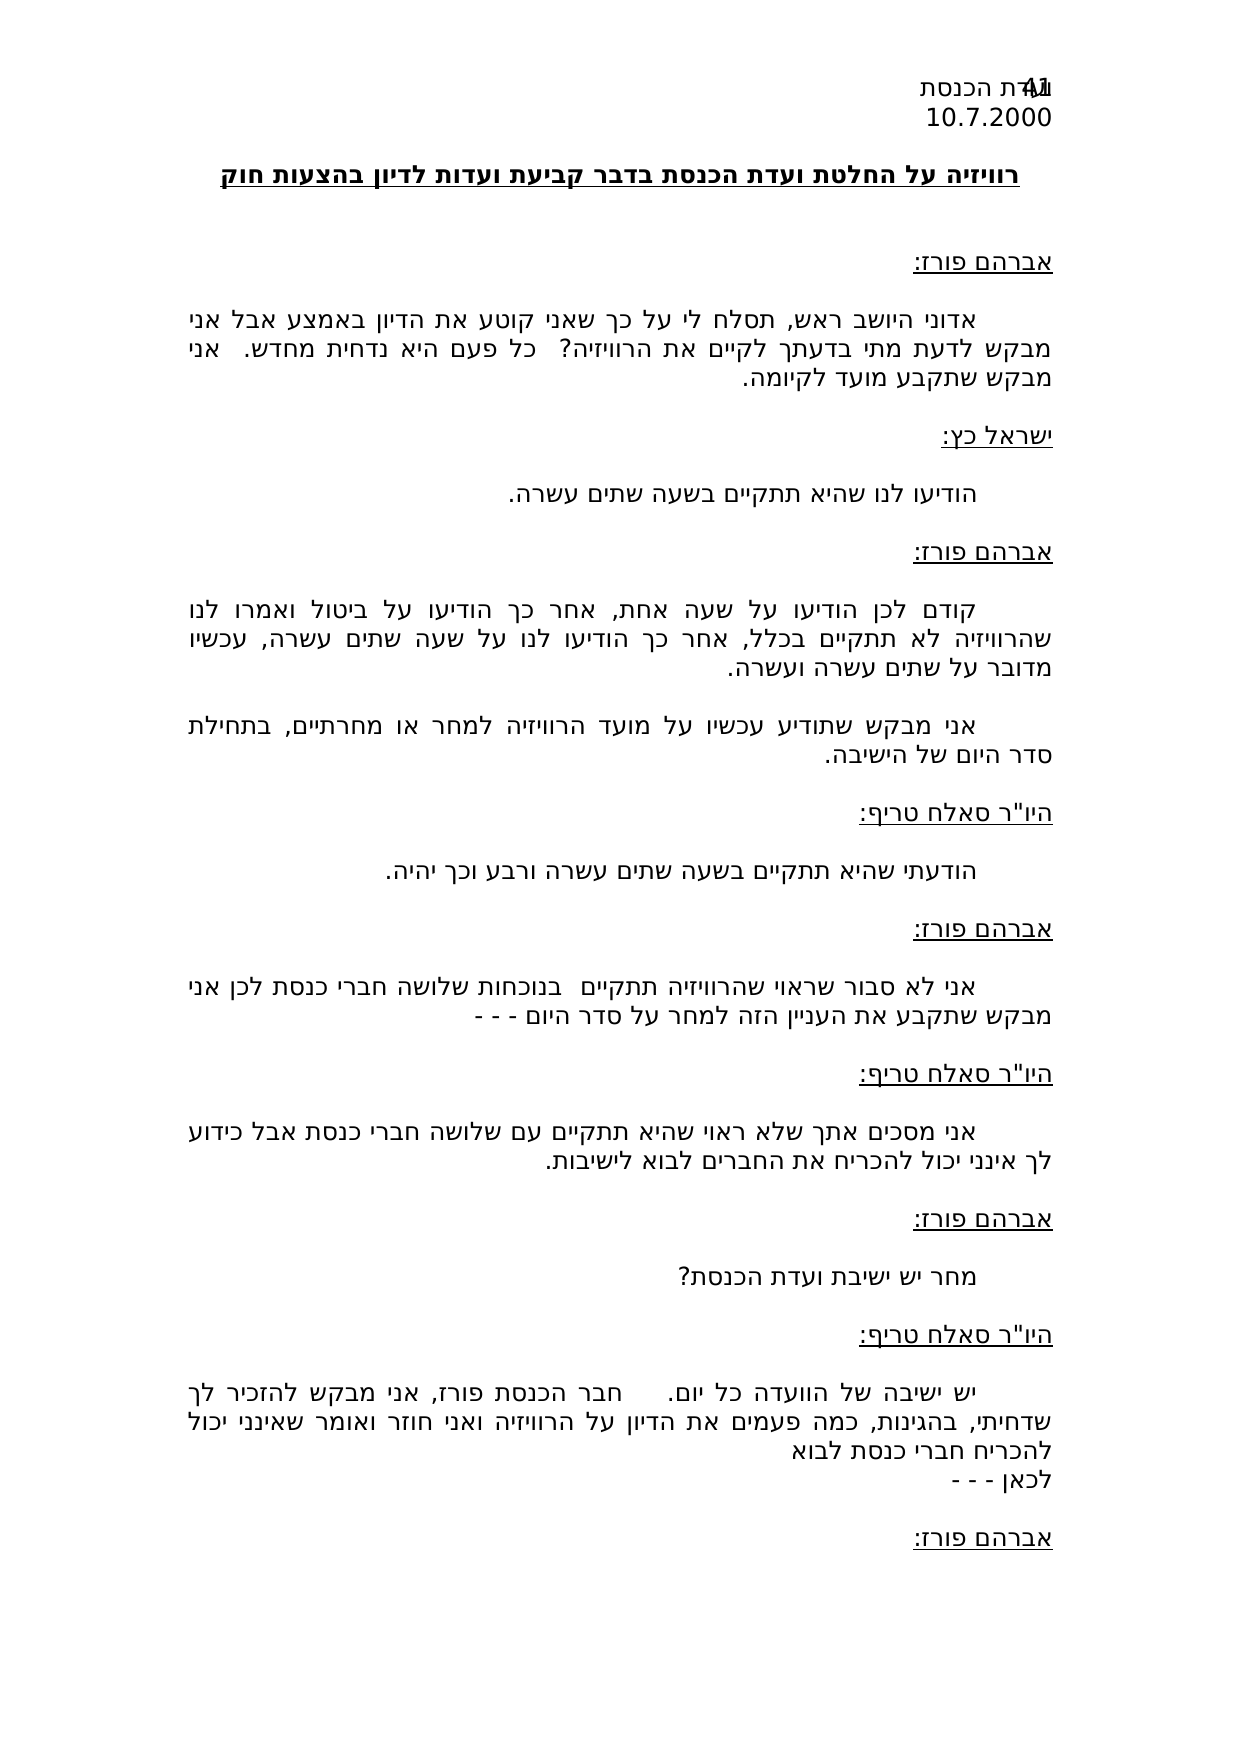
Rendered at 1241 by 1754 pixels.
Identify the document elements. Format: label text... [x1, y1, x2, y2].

text מחר יש ישיבת ועדת הכנסת? [187, 1262, 1053, 1291]
text אדוני היושב ראש, תסלח לי על כך שאני קוטע את הדיון באמצע אבל אני מבקש לדעת מתי בדעתך לקיים את הרוויזיה? כל פעם היא נדחית מחדש. אני מבקש שתקבע מועד לקיומה. [187, 305, 1053, 393]
text אני מבקש שתודיע עכשיו על מועד הרוויזיה למחר או מחרתיים, בתחילת סדר היום של הישיבה. [187, 711, 1053, 770]
text הודעתי שהיא תתקיים בשעה שתים עשרה ורבע וכך יהיה. [187, 856, 1053, 886]
text הודיעו לנו שהיא תתקיים בשעה שתים עשרה. [187, 479, 1053, 508]
text אברהם פורז: [187, 1204, 1053, 1233]
text ישראל כץ: [187, 421, 1053, 451]
text היו"ר סאלח טריף: [187, 798, 1053, 828]
text היו"ר סאלח טריף: [187, 1320, 1053, 1349]
text אברהם פורז: [187, 914, 1053, 943]
text קודם לכן הודיעו על שעה אחת, אחר כך הודיעו על ביטול ואמרו לנו שהרוויזיה לא תתקיים בכלל, אחר כך הודיעו לנו על שעה שתים עשרה, עכשיו מדובר על שתים עשרה ועשרה. [187, 595, 1053, 683]
text יש ישיבה של הוועדה כל יום. חבר הכנסת פורז, אני מבקש להזכיר לך שדחיתי, בהגינות, כמה פעמים את הדיון על הרוויזיה ואני חוזר ואומר שאינני יכול להכריח חברי כנסת לבוא [187, 1378, 1053, 1466]
text היו"ר סאלח טריף: [187, 1059, 1053, 1088]
text אברהם פורז: [187, 1523, 1053, 1553]
text לכאן - - - [187, 1466, 1053, 1495]
text אברהם פורז: [187, 537, 1053, 566]
text אני לא סבור שראוי שהרוויזיה תתקיים בנוכחות שלושה חברי כנסת לכן אני מבקש שתקבע את העניין הזה למחר על סדר היום - - - [187, 972, 1053, 1031]
text אני מסכים אתך שלא ראוי שהיא תתקיים עם שלושה חברי כנסת אבל כידוע לך אינני יכול להכריח את החברים לבוא לישיבות. [187, 1117, 1053, 1176]
text רוויזיה על החלטת ועדת הכנסת בדבר קביעת ועדות לדיון בהצעות חוק [187, 161, 1053, 190]
text אברהם פורז: [187, 247, 1053, 276]
